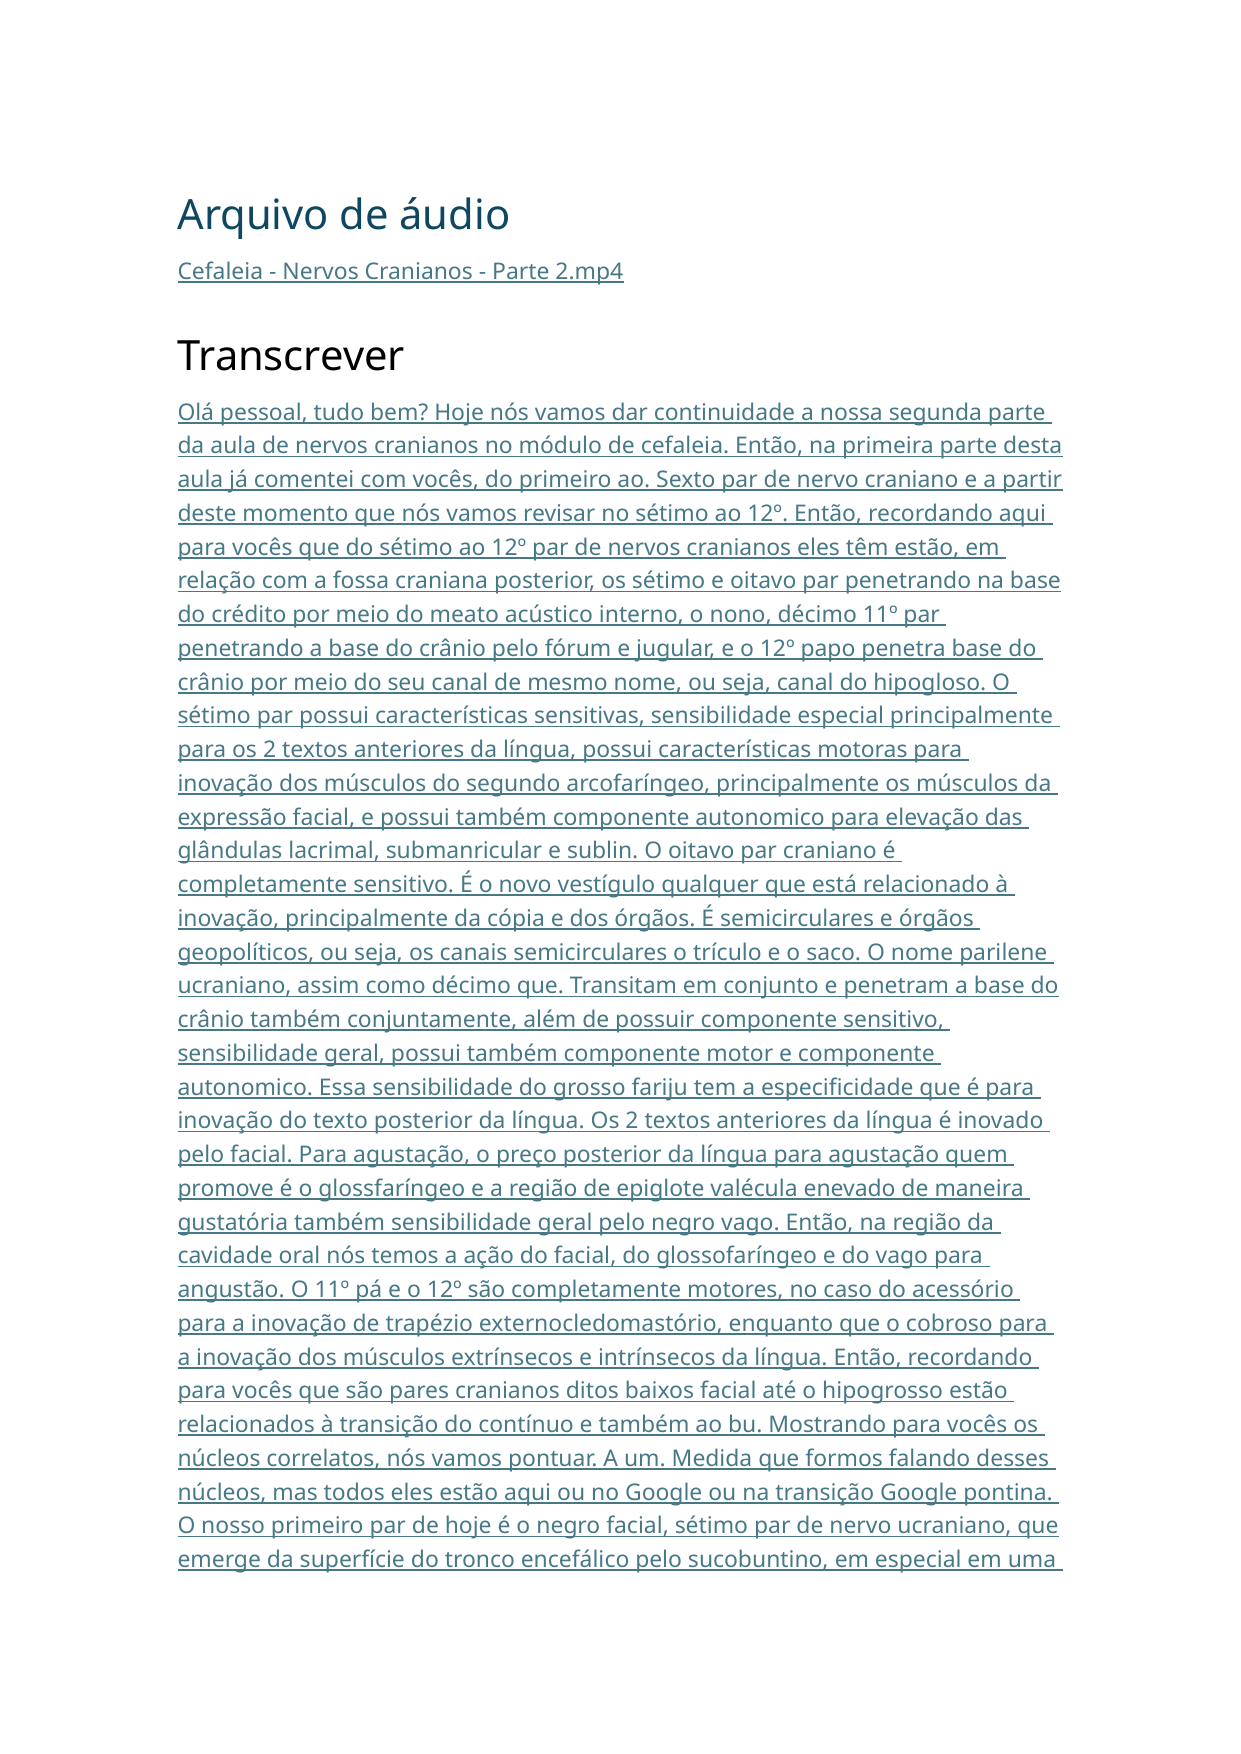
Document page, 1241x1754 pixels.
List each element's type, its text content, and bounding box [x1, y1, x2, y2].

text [177, 490, 1063, 1569]
text Cefaleia - Nervos Cranianos - Parte 2.mp4 [177, 255, 1063, 286]
subtitle Arquivo de áudio [177, 185, 1063, 242]
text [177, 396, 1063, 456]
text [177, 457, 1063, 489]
subtitle Transcrever [177, 326, 1063, 383]
